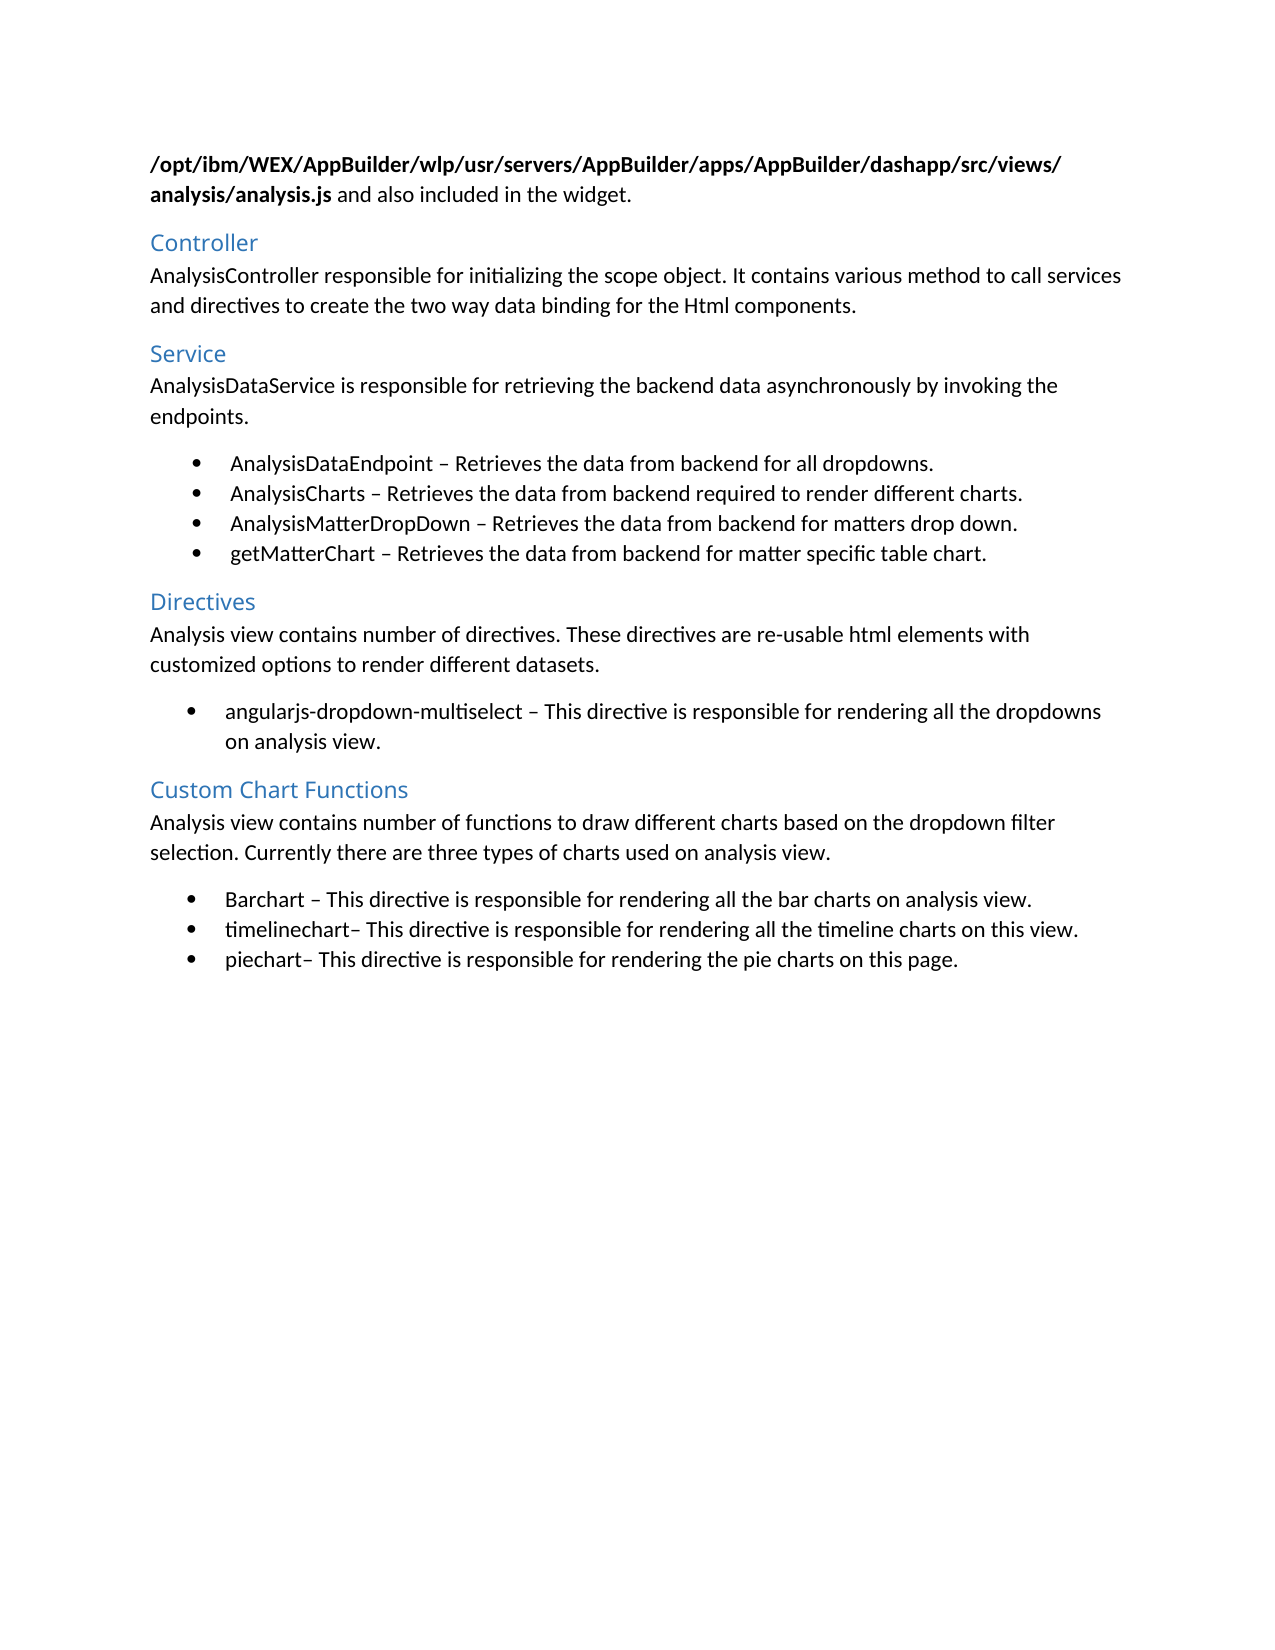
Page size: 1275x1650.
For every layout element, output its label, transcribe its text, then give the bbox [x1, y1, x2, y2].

list AnalysisCharts – Retrieves the data from backend required to render different charts. [193, 479, 1125, 507]
list timelinechart– This directive is responsible for rendering all the timeline charts on this view. [187, 915, 1125, 943]
subtitle Controller [150, 227, 1125, 258]
list piechart– This directive is responsible for rendering the pie charts on this page. [187, 945, 1125, 973]
text AnalysisDataService is responsible for retrieving the backend data asynchronously by invoking the endpoints. [150, 372, 1125, 430]
subtitle Custom Chart Functions [150, 774, 1125, 805]
subtitle Service [150, 338, 1125, 369]
text Analysis view contains number of directives. These directives are re-usable html elements with customized options to render different datasets. [150, 620, 1125, 678]
list AnalysisMatterDropDown – Retrieves the data from backend for matters drop down. [193, 509, 1125, 537]
subtitle Directives [150, 586, 1125, 617]
list AnalysisDataEndpoint – Retrieves the data from backend for all dropdowns. [193, 449, 1125, 477]
text Analysis view contains number of functions to draw different charts based on the dropdown filter selection. Currently there are three types of charts used on analysis view. [150, 808, 1125, 866]
list Barchart – This directive is responsible for rendering all the bar charts on analysis view. [187, 885, 1125, 913]
text AnalysisController responsible for initializing the scope object. It contains various method to call services and directives to create the two way data binding for the Html components. [150, 261, 1125, 319]
list angularjs-dropdown-multiselect – This directive is responsible for rendering all the dropdowns on analysis view. [187, 697, 1125, 755]
list getMatterChart – Retrieves the data from backend for matter specific table chart. [193, 539, 1125, 567]
